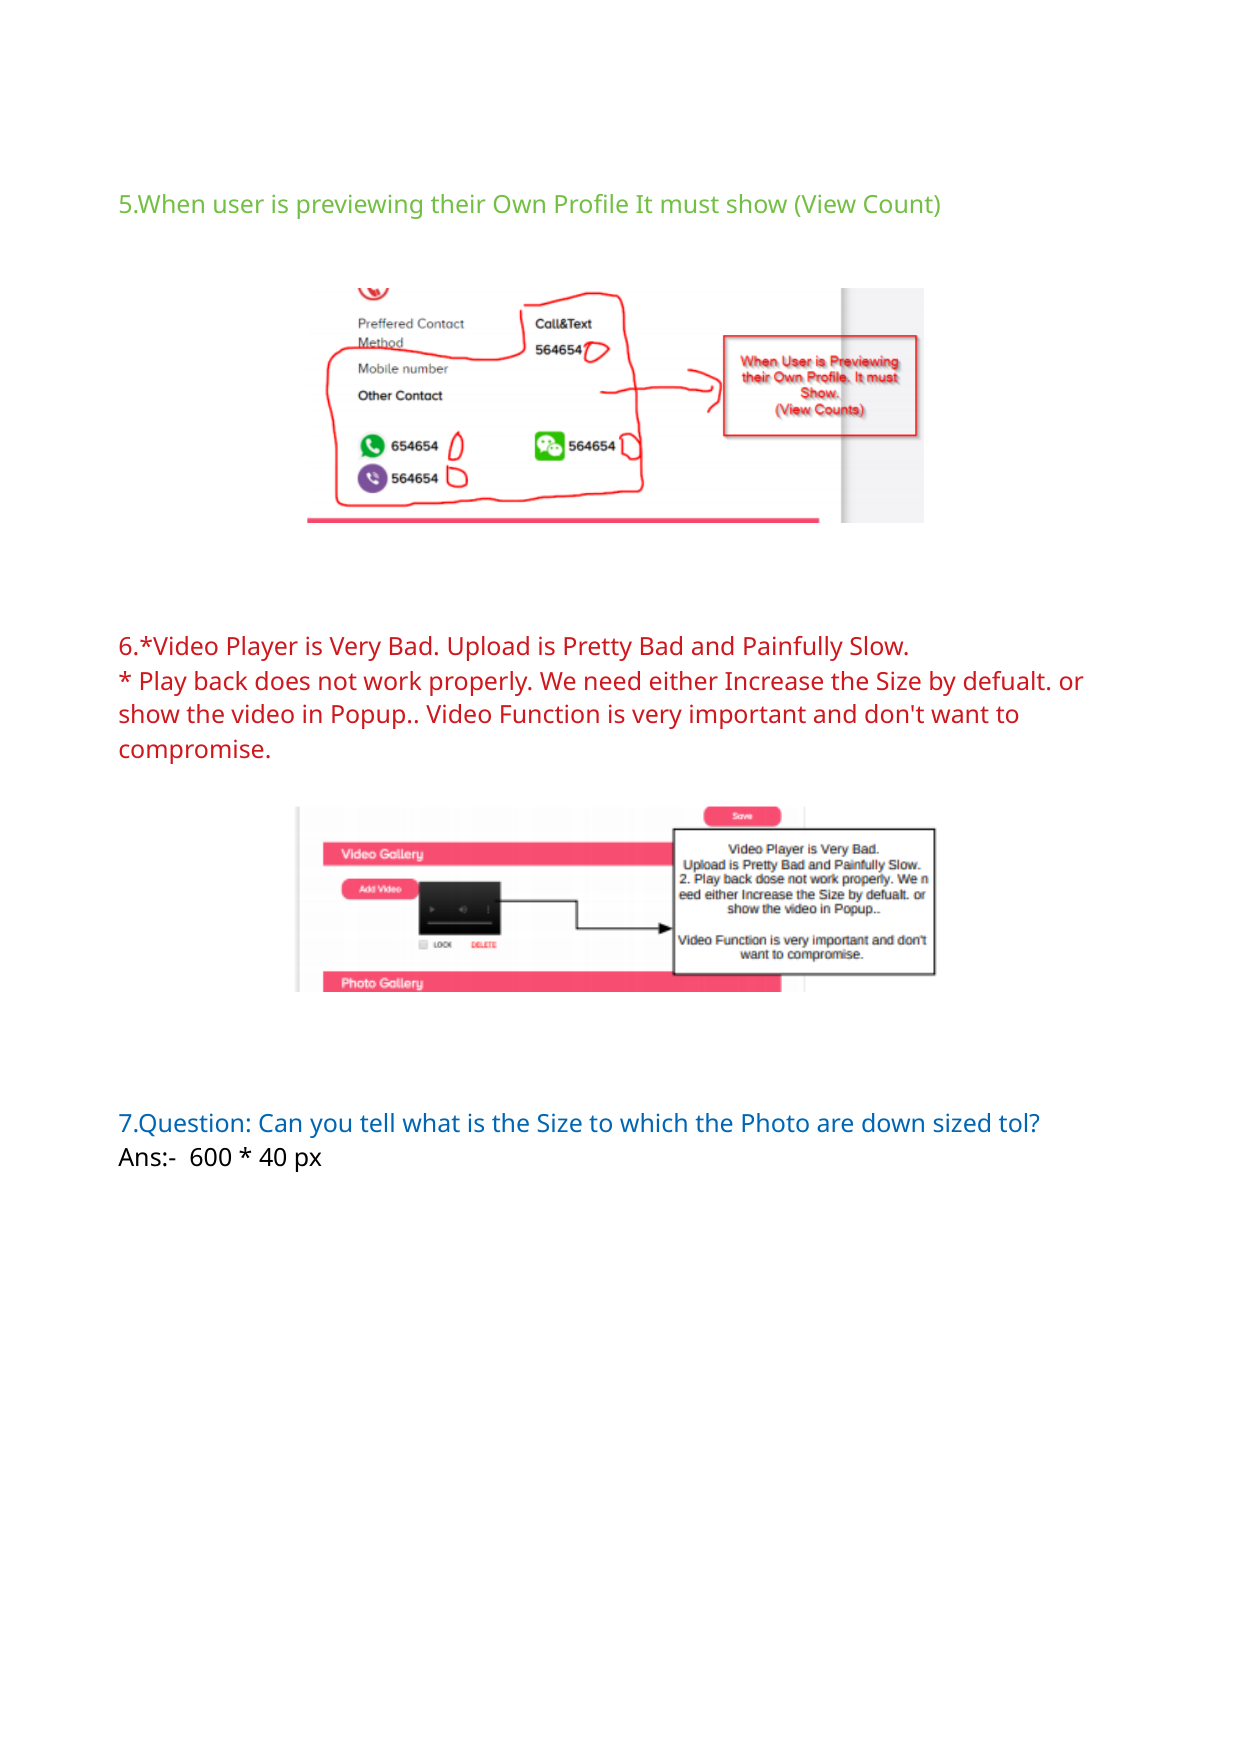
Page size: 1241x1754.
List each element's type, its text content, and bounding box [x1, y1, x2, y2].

text 5.When user is previewing their Own Profile It must show (View Count) [118, 186, 1122, 220]
text 7.Question: Can you tell what is the Size to which the Photo are down sized tol? [118, 1106, 1122, 1140]
picture [289, 799, 951, 992]
text * Play back does not work properly. We need either Increase the Size by defualt. or show the video in Popup.. Video Function is very important and don't want to compromise. [118, 663, 1122, 765]
picture [307, 288, 933, 523]
text 6.*Video Player is Very Bad. Upload is Pretty Bad and Painfully Slow. [118, 629, 1122, 663]
text Ans:- 600 * 40 px [118, 1140, 1122, 1174]
